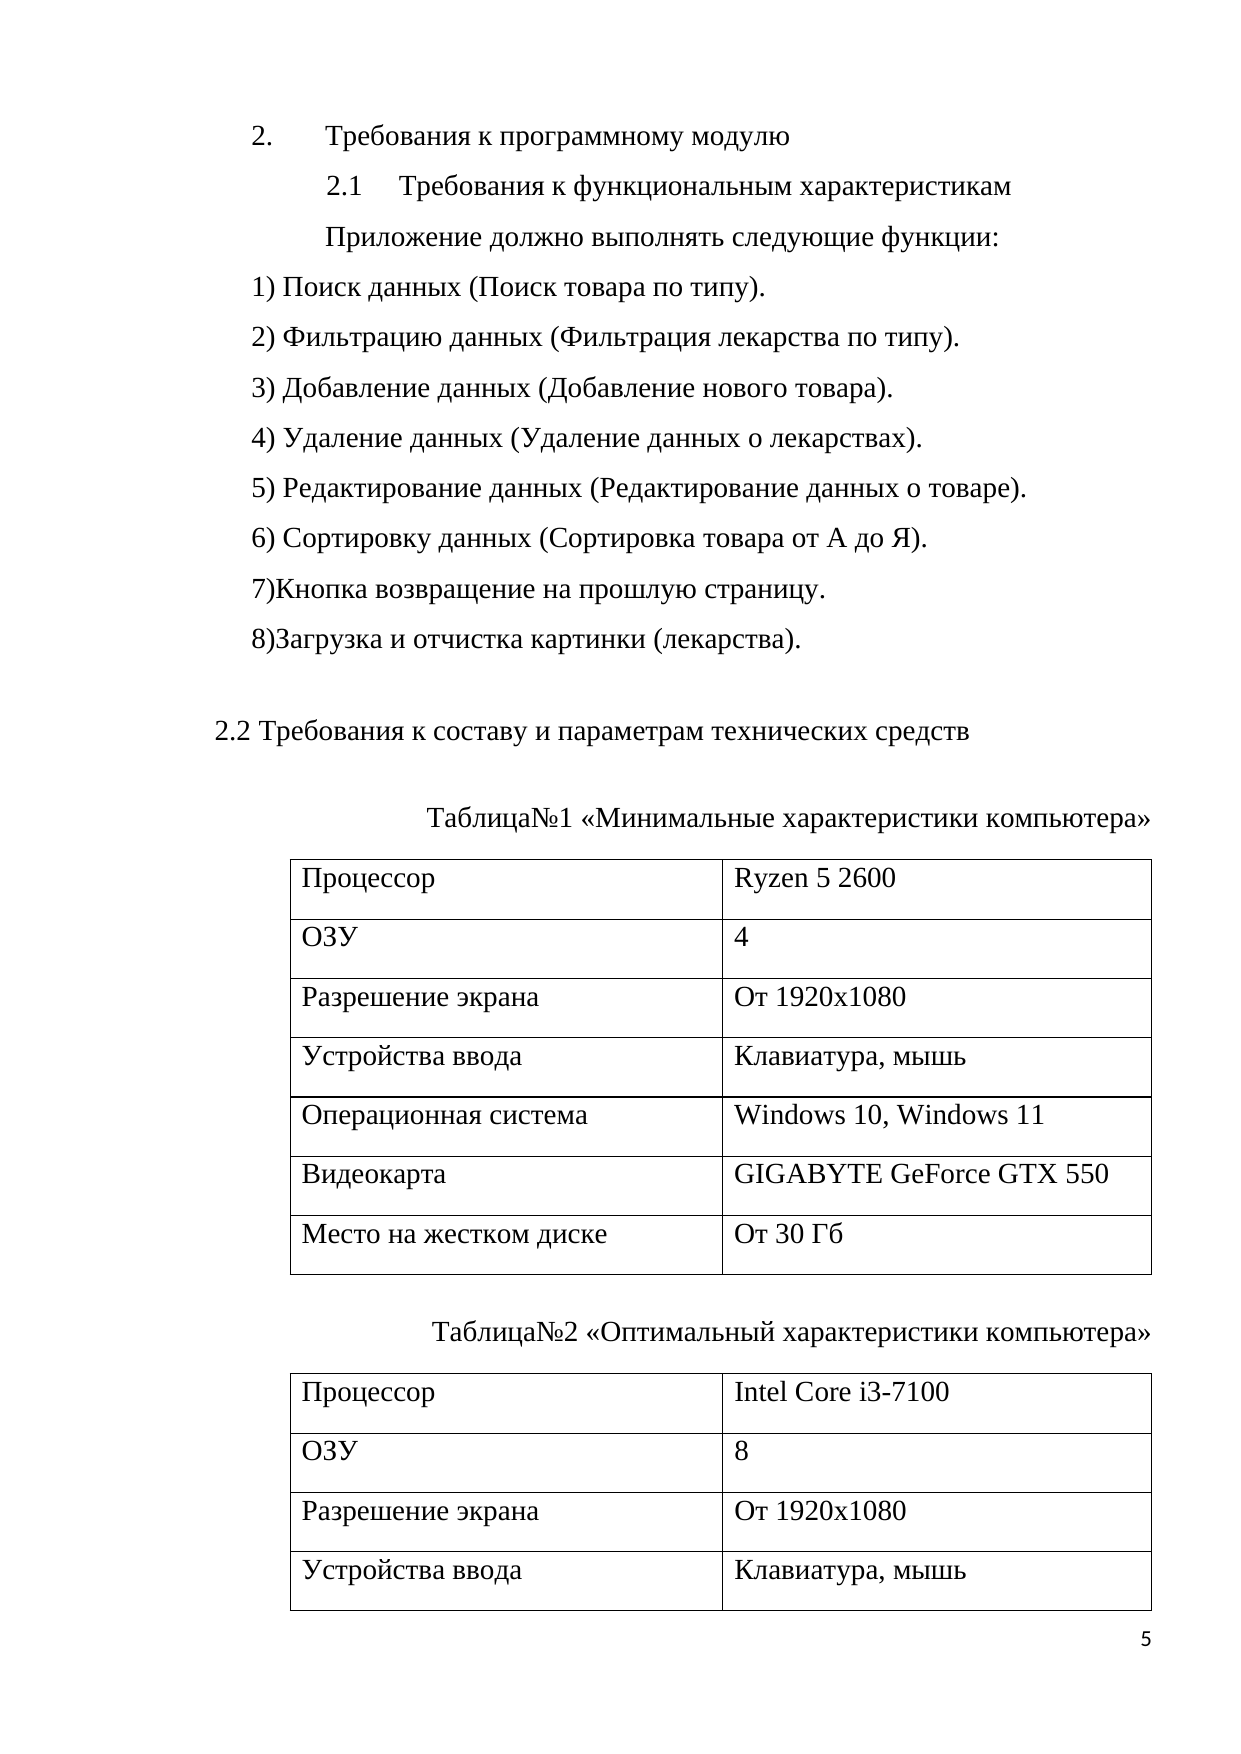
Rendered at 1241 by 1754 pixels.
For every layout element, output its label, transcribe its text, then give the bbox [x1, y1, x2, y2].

table_cell Клавиатура, мышь [723, 1038, 1151, 1096]
list Требования к составу и параметрам технических средств [177, 713, 1152, 747]
list 7)Кнопка возвращение на прошлую страницу. [177, 571, 1152, 604]
list Таблица№1 «Минимальные характеристики компьютера» [252, 800, 1152, 833]
table_header Ryzen 5 2600 [723, 860, 1151, 918]
list 2) Фильтрацию данных (Фильтрация лекарства по типу). [177, 319, 1152, 353]
table_cell Разрешение экрана [291, 979, 722, 1037]
list Таблица№2 «Оптимальный характеристики компьютера» [290, 1314, 1152, 1347]
list 6) Сортировку данных (Сортировка товара от А до Я). [177, 521, 1152, 554]
table_cell Операционная система [291, 1098, 722, 1156]
table_cell От 30 Гб [723, 1216, 1151, 1274]
text 1) Поиск данных (Поиск товара по типу). [177, 269, 1152, 303]
table_cell Устройства ввода [291, 1038, 722, 1096]
list 3) Добавление данных (Добавление нового товара). [177, 370, 1152, 403]
table_cell Windows 10, Windows 11 [723, 1098, 1151, 1156]
table_cell Видеокарта [291, 1157, 722, 1215]
table_cell 8 [723, 1434, 1151, 1492]
table_cell ОЗУ [291, 920, 722, 978]
list Требования к программному модулю [177, 118, 1152, 152]
table_cell 4 [723, 920, 1151, 978]
table_cell Разрешение экрана [291, 1493, 722, 1551]
table_header Intel Core i3-7100 [723, 1374, 1151, 1432]
table_cell Место на жестком диске [291, 1216, 722, 1274]
table_cell Устройства ввода [291, 1552, 722, 1610]
list 5) Редактирование данных (Редактирование данных о товаре). [177, 470, 1152, 504]
list 4) Удаление данных (Удаление данных о лекарствах). [177, 420, 1152, 453]
list Приложение должно выполнять следующие функции: [251, 219, 1152, 252]
table_header Процессор [291, 1374, 722, 1432]
table_cell GIGABYTE GeForce GTX 550 [723, 1157, 1151, 1215]
table_cell От 1920x1080 [723, 1493, 1151, 1551]
table_cell ОЗУ [291, 1434, 722, 1492]
list 8)Загрузка и отчистка картинки (лекарства). [177, 621, 1152, 655]
table_cell От 1920x1080 [723, 979, 1151, 1037]
list Требования к функциональным характеристикам [252, 168, 1152, 202]
table_cell Клавиатура, мышь [723, 1552, 1151, 1610]
table_header Процессор [291, 860, 722, 918]
